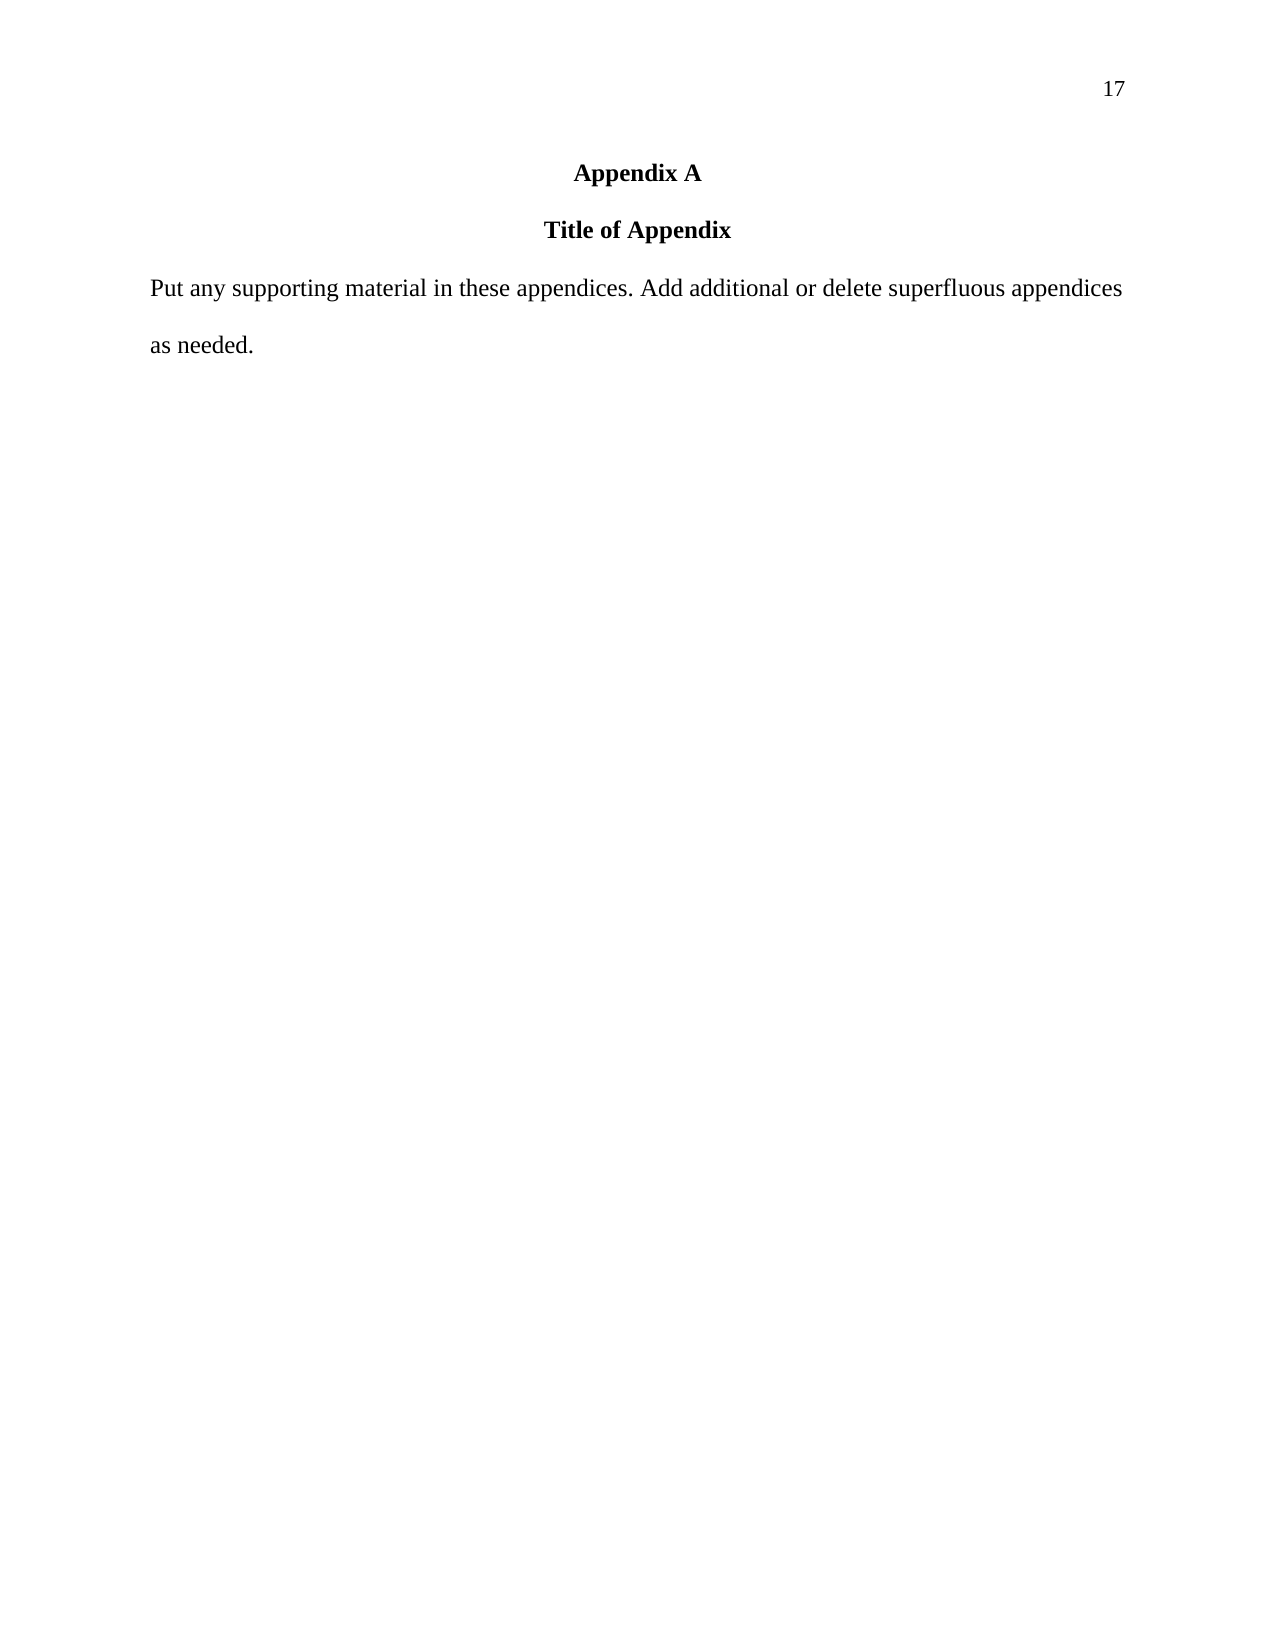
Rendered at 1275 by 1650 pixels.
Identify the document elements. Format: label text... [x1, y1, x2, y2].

subtitle Title of Appendix [150, 215, 1125, 244]
text Put any supporting material in these appendices. Add additional or delete superfluous appendices as needed. [150, 273, 1125, 359]
subtitle Appendix A [150, 158, 1125, 187]
